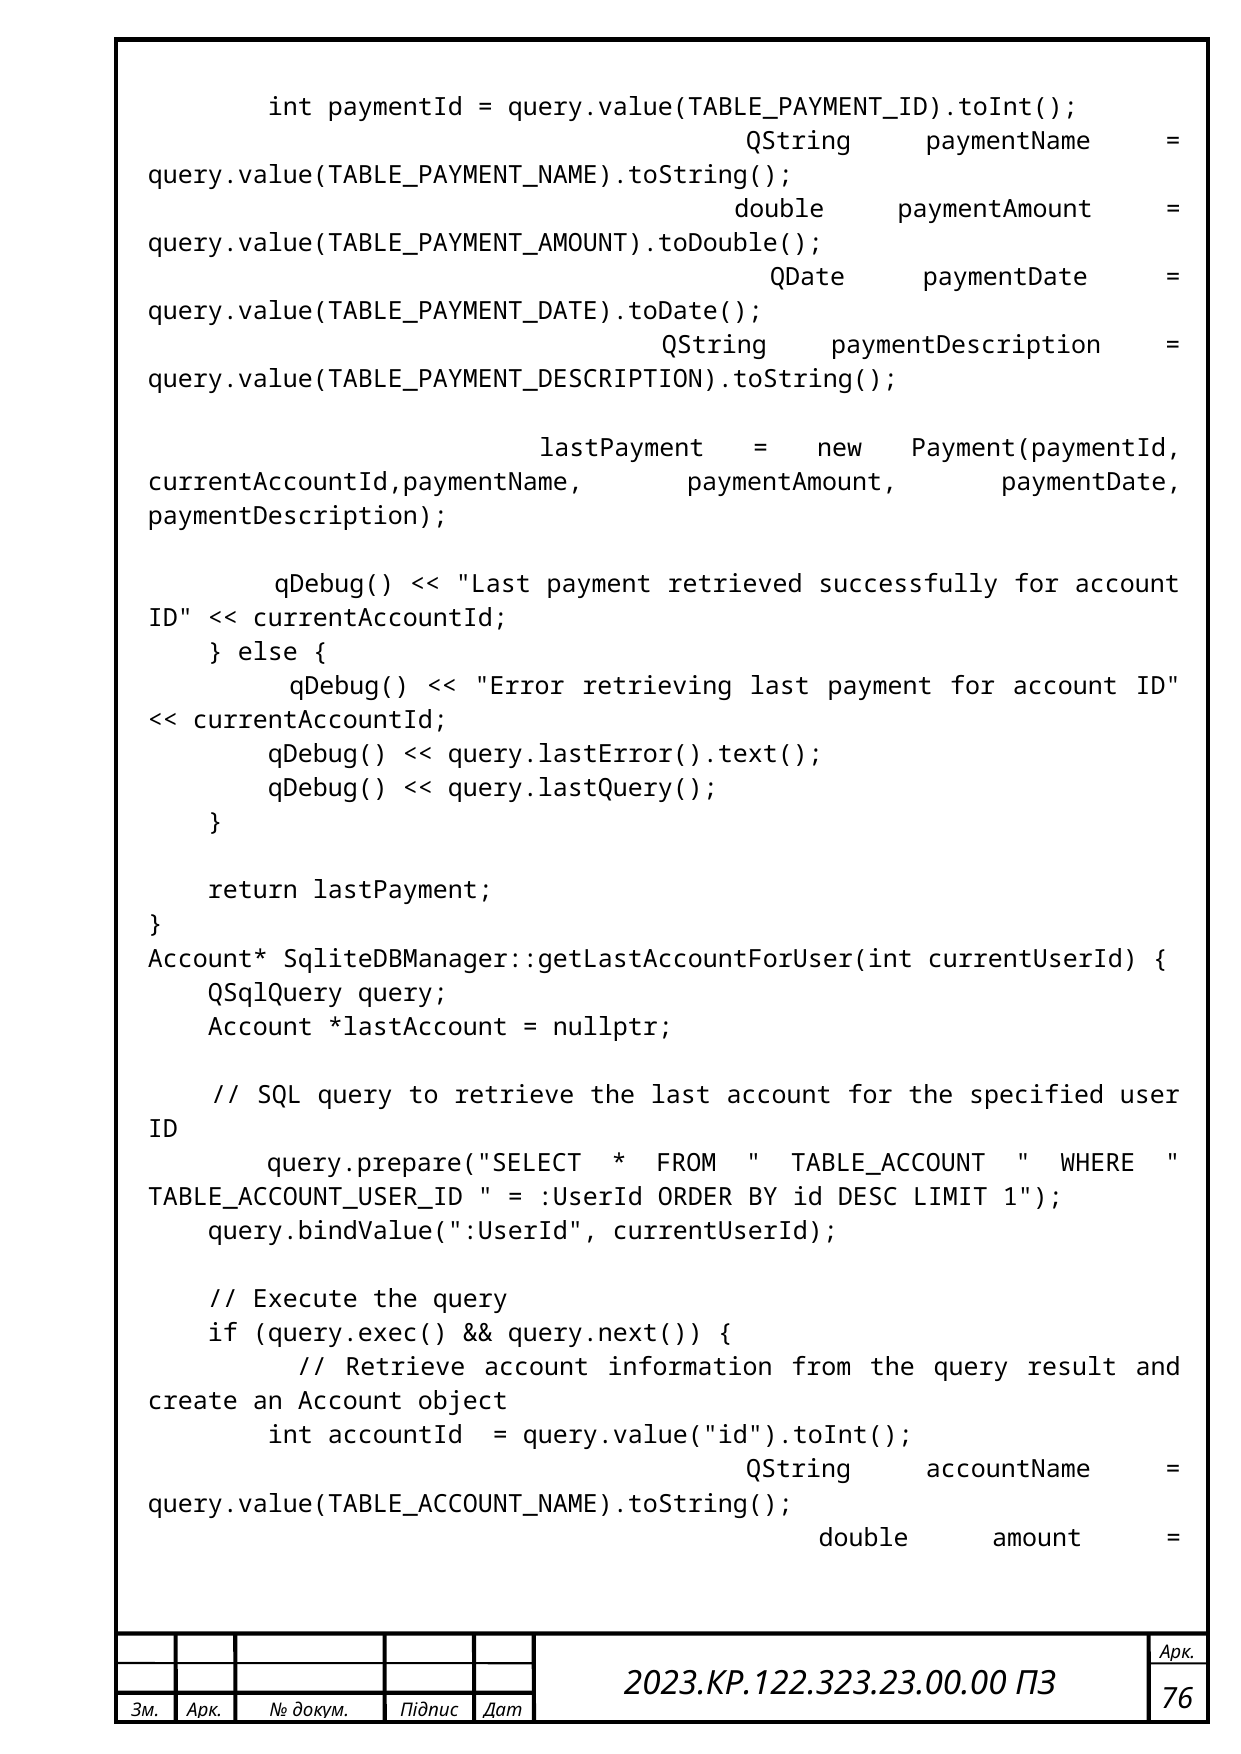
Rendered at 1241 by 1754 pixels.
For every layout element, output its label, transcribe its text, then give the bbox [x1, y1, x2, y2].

text // Retrieve account information from the query result and create an Account object [148, 1349, 1181, 1417]
text // Execute the query [148, 1281, 1181, 1315]
text } [148, 804, 1181, 838]
text QDate paymentDate = query.value(TABLE_PAYMENT_DATE).toDate(); [148, 259, 1181, 327]
text QString accountName = query.value(TABLE_ACCOUNT_NAME).toString(); [148, 1451, 1181, 1519]
text qDebug() << "Error retrieving last payment for account ID" << currentAccountId; [148, 668, 1181, 736]
text } else { [148, 634, 1181, 668]
text // SQL query to retrieve the last account for the specified user ID [148, 1076, 1181, 1144]
text qDebug() << query.lastQuery(); [148, 770, 1181, 804]
text lastPayment = new Payment(paymentId, currentAccountId,paymentName, paymentAmount, paymentDate, paymentDescription); [148, 429, 1181, 531]
text double paymentAmount = query.value(TABLE_PAYMENT_AMOUNT).toDouble(); [148, 191, 1181, 259]
text } [148, 906, 1181, 940]
text int paymentId = query.value(TABLE_PAYMENT_ID).toInt(); [148, 89, 1181, 123]
text query.bindValue(":UserId", currentUserId); [148, 1213, 1181, 1247]
text if (query.exec() && query.next()) { [148, 1315, 1181, 1349]
text int accountId = query.value("id").toInt(); [148, 1417, 1181, 1451]
text qDebug() << "Last payment retrieved successfully for account ID" << currentAccountId; [148, 566, 1181, 634]
text query.prepare("SELECT * FROM " TABLE_ACCOUNT " WHERE " TABLE_ACCOUNT_USER_ID " = :UserId ORDER BY id DESC LIMIT 1"); [148, 1144, 1181, 1213]
text return lastPayment; [148, 872, 1181, 906]
text Account *lastAccount = nullptr; [148, 1008, 1181, 1042]
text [148, 1519, 1181, 1553]
text QString paymentName = query.value(TABLE_PAYMENT_NAME).toString(); [148, 123, 1181, 191]
text qDebug() << query.lastError().text(); [148, 736, 1181, 770]
text QSqlQuery query; [148, 974, 1181, 1008]
text Account* SqliteDBManager::getLastAccountForUser(int currentUserId) { [148, 940, 1181, 974]
text QString paymentDescription = query.value(TABLE_PAYMENT_DESCRIPTION).toString(); [148, 327, 1181, 395]
